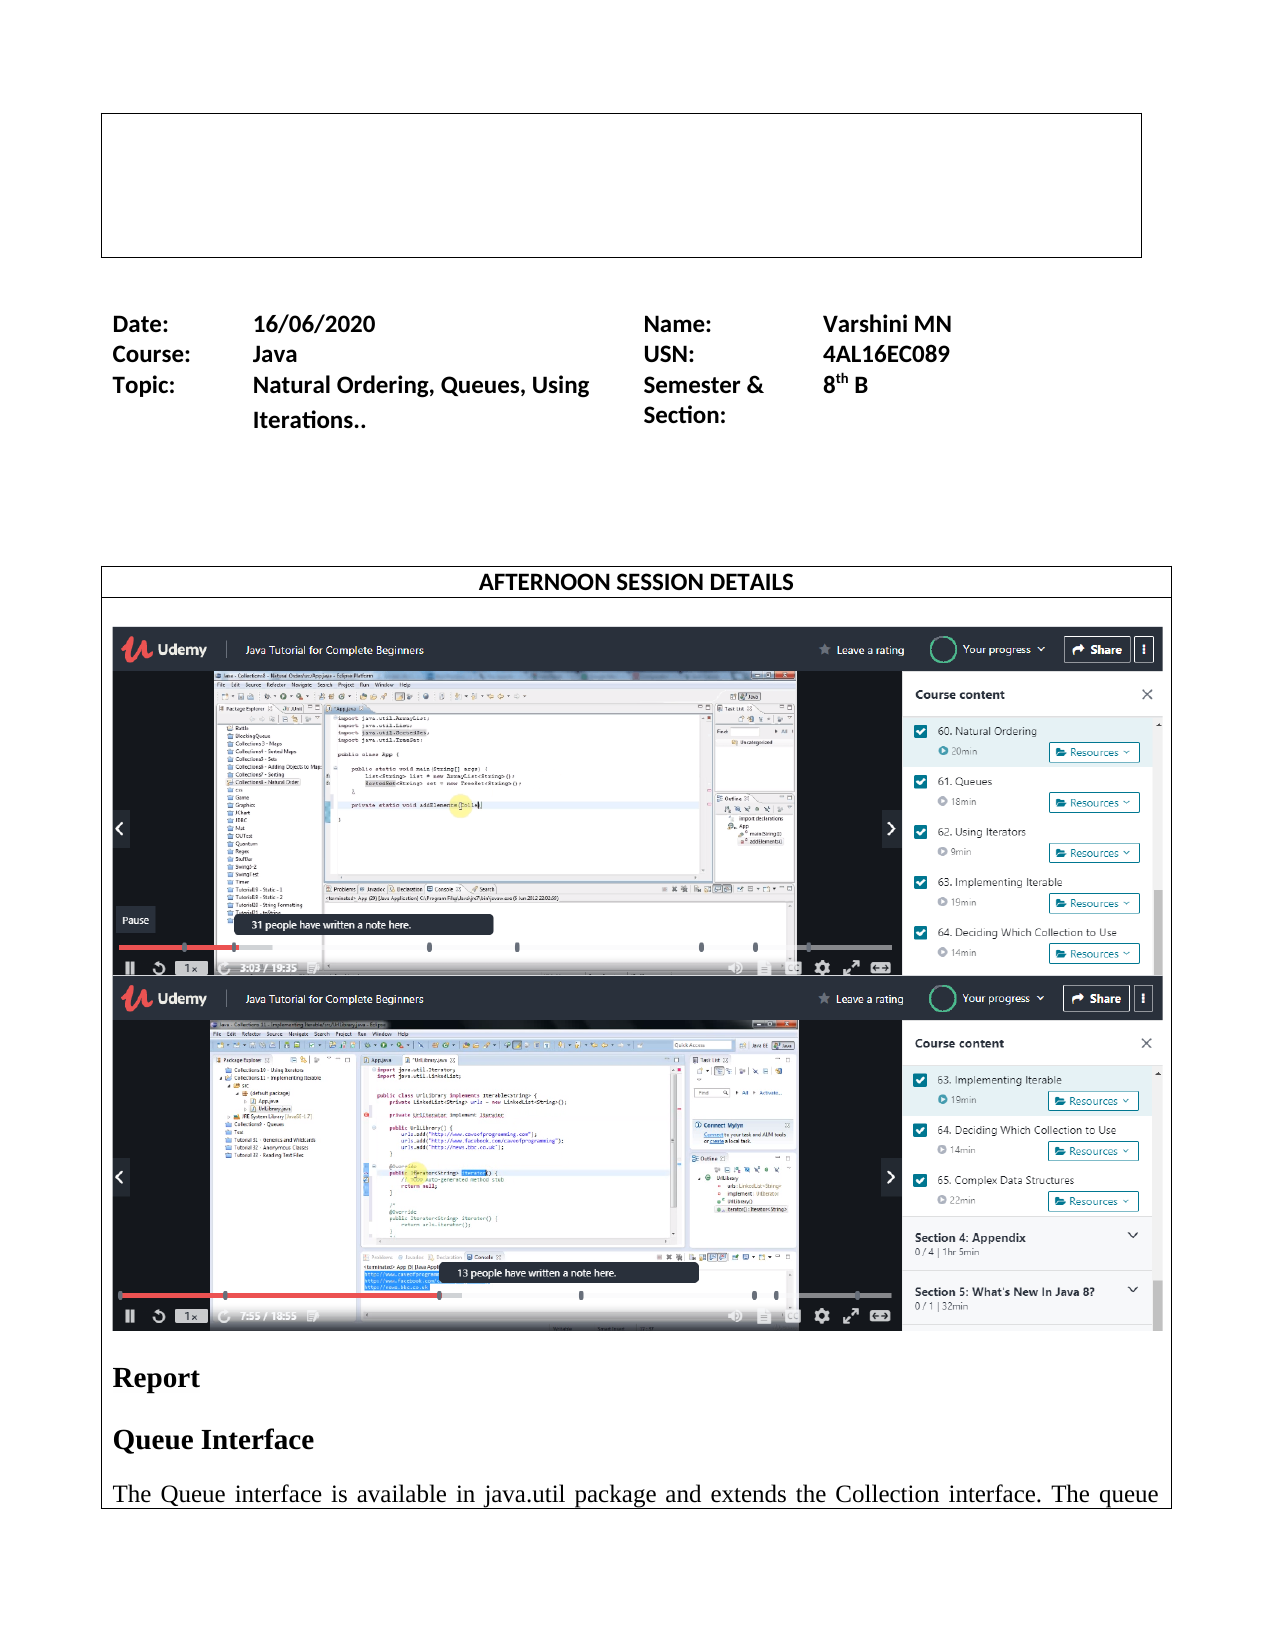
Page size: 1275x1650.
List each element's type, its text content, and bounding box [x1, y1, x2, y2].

picture [112, 626, 1163, 1331]
table_cell Semester & Section: [632, 369, 812, 566]
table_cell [102, 598, 1171, 1508]
table_cell Java [241, 339, 632, 369]
table_cell Natural Ordering, Queues, Using Iterations.. [241, 369, 632, 566]
table_cell USN: [632, 339, 812, 369]
table_header 16/06/2020 [241, 308, 632, 338]
table_cell AFTERNOON SESSION DETAILS [102, 567, 1171, 597]
table_header Name: [632, 308, 812, 338]
table_cell 8th B [812, 369, 1174, 566]
table_cell Topic: [101, 369, 241, 566]
table_header Date: [101, 308, 241, 338]
table_cell 4AL16EC089 [812, 339, 1174, 369]
table_cell Course: [101, 339, 241, 369]
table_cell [102, 114, 1141, 257]
table_header Varshini MN [812, 308, 1174, 338]
